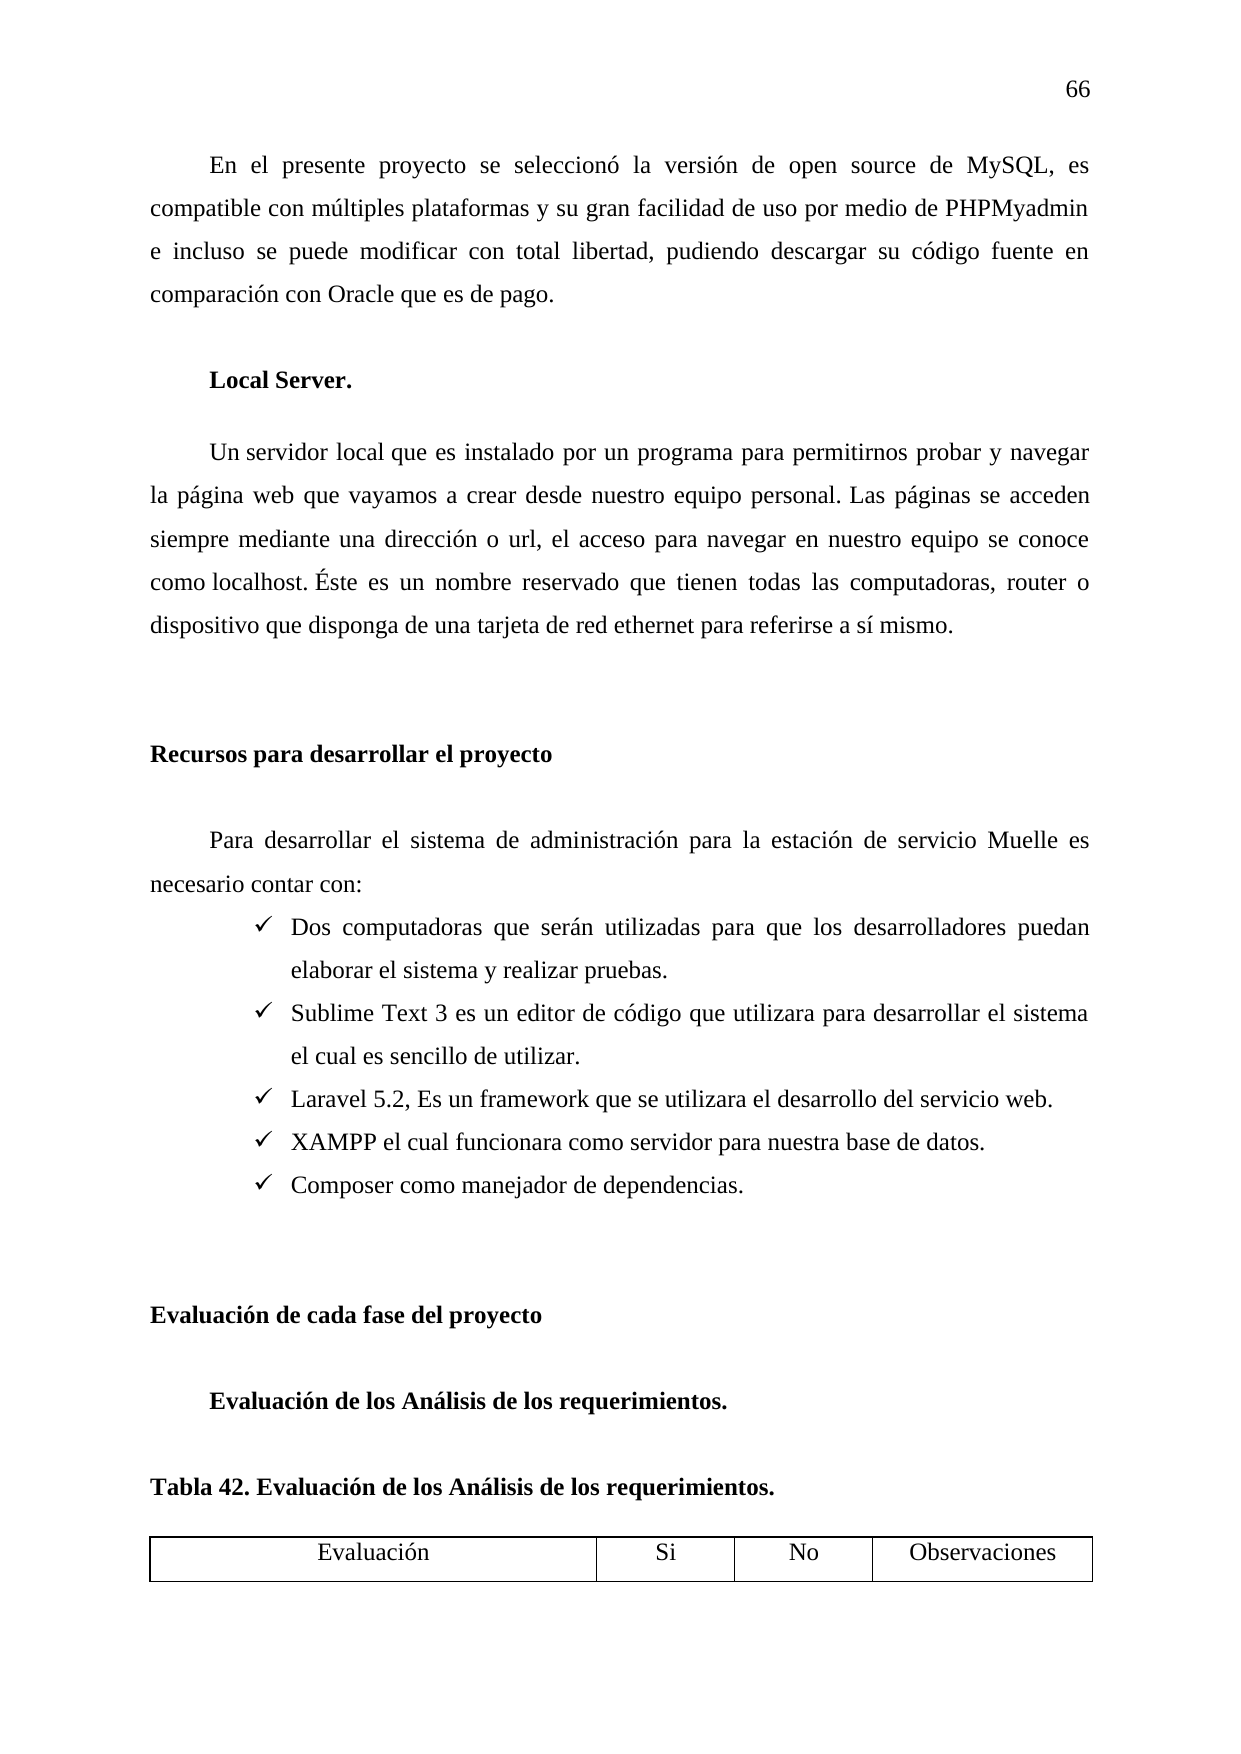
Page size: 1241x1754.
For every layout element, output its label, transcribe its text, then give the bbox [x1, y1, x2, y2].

subtitle Evaluación de cada fase del proyecto [150, 1300, 1090, 1329]
list XAMPP el cual funcionara como servidor para nuestra base de datos. [253, 1127, 1090, 1156]
list Sublime Text 3 es un editor de código que utilizara para desarrollar el sistema el cual es sencillo de utilizar. [253, 998, 1090, 1070]
text En el presente proyecto se seleccionó la versión de open source de MySQL, es compatible con múltiples plataformas y su gran facilidad de uso por medio de PHPMyadmin e incluso se puede modificar con total libertad, pudiendo descargar su código fuente en comparación con Oracle que es de pago. [150, 150, 1090, 308]
text Un servidor local que es instalado por un programa para permitirnos probar y navegar la página web que vayamos a crear desde nuestro equipo personal. Las páginas se acceden siempre mediante una dirección o url, el acceso para navegar en nuestro equipo se conoce como localhost. Éste es un nombre reservado que tienen todas las computadoras, router o dispositivo que disponga de una tarjeta de red ethernet para referirse a sí mismo. [150, 437, 1090, 639]
subtitle Recursos para desarrollar el proyecto [150, 739, 1090, 768]
list Dos computadoras que serán utilizadas para que los desarrolladores puedan elaborar el sistema y realizar pruebas. [253, 912, 1090, 984]
list Laravel 5.2, Es un framework que se utilizara el desarrollo del servicio web. [253, 1084, 1090, 1113]
table_header Observaciones [873, 1538, 1092, 1581]
subtitle Local Server. [150, 366, 1090, 394]
text Tabla 42. Evaluación de los Análisis de los requerimientos. [150, 1472, 1090, 1501]
table_header No [735, 1538, 872, 1581]
list Composer como manejador de dependencias. [253, 1171, 1090, 1199]
subtitle Evaluación de los Análisis de los requerimientos. [150, 1386, 1090, 1415]
table_header Evaluación [151, 1538, 596, 1581]
text Para desarrollar el sistema de administración para la estación de servicio Muelle es necesario contar con: [150, 826, 1090, 897]
table_header Si [597, 1538, 734, 1581]
